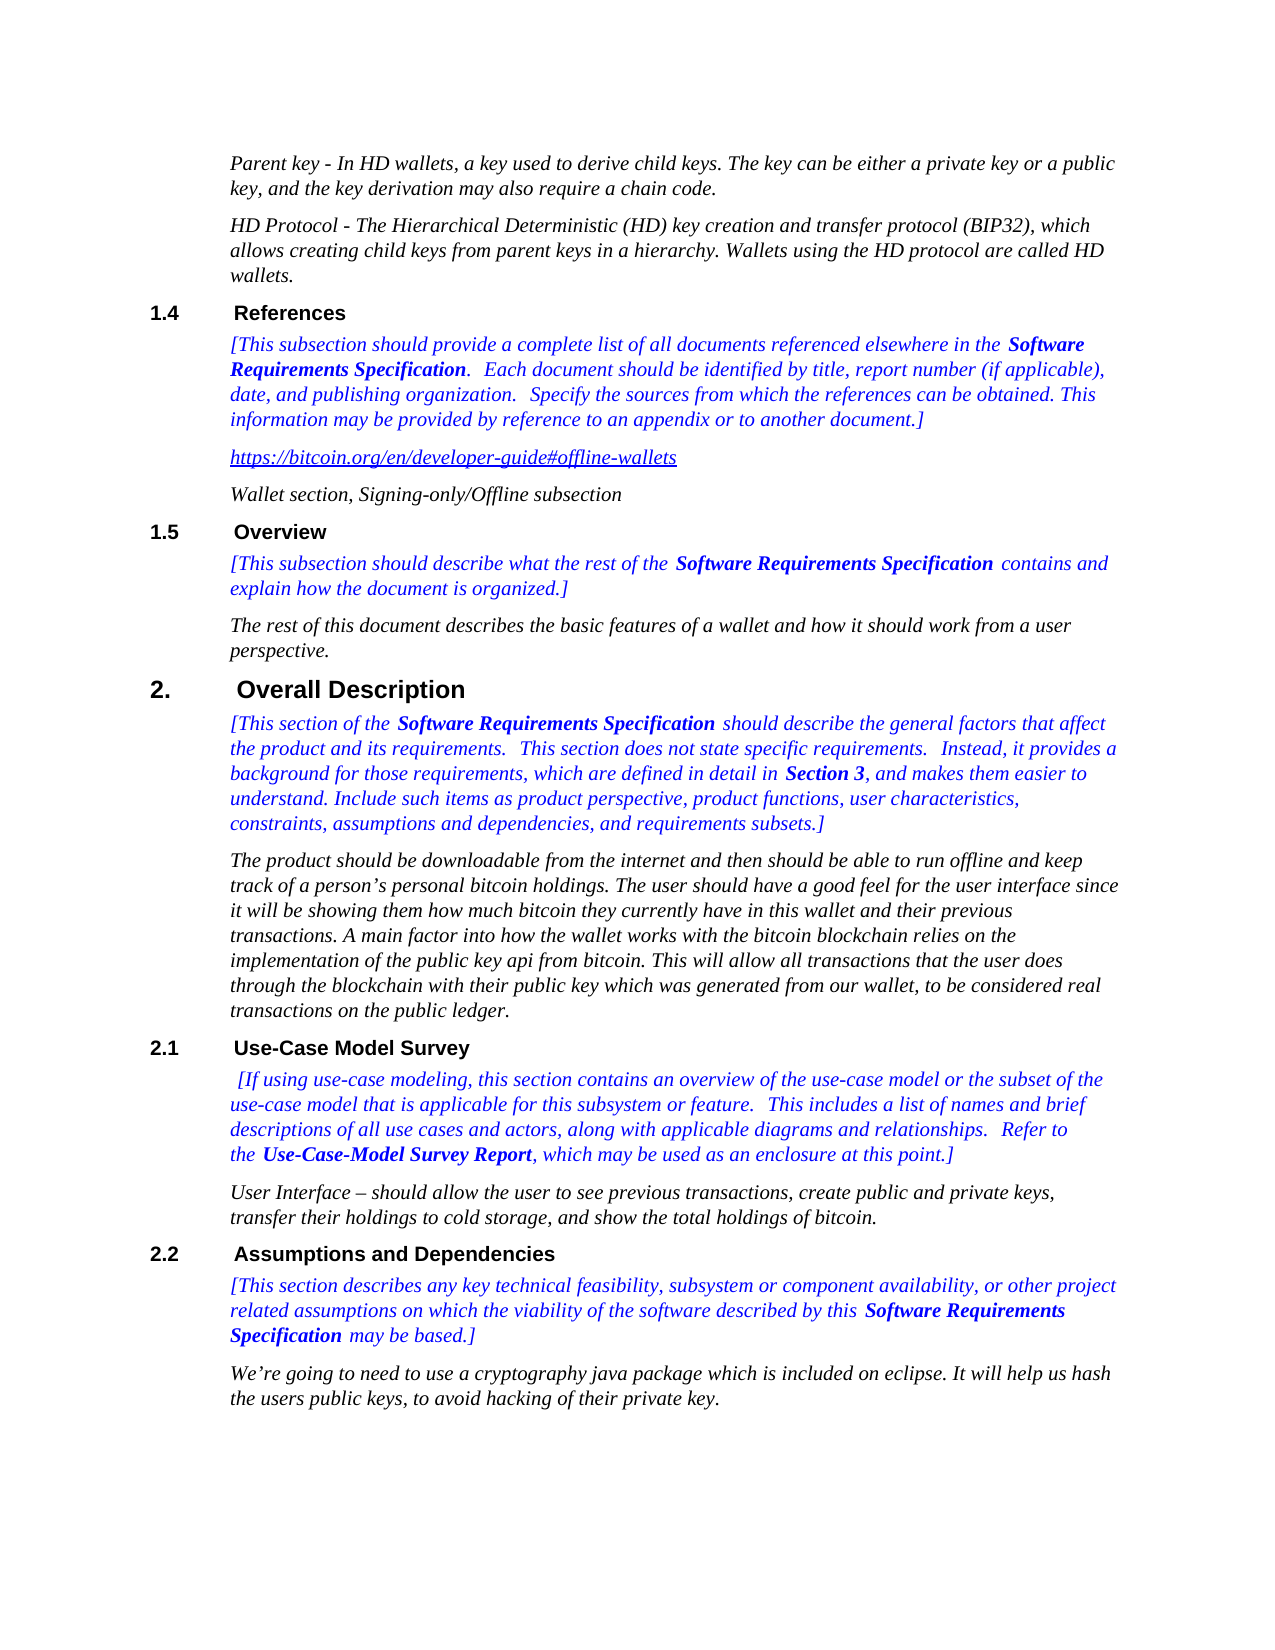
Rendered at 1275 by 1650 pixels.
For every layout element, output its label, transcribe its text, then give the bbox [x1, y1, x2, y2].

text [If using use-case modeling, this section contains an overview of the use-case model or the subset of the use-case model that is applicable for this subsystem or feature. This includes a list of names and brief descriptions of all use cases and actors, along with applicable diagrams and relationships. Refer to the Use-Case-Model Survey Report, which may be used as an enclosure at this point.] [230, 1066, 1125, 1166]
text [This section of the Software Requirements Specification should describe the general factors that affect the product and its requirements. This section does not state specific requirements. Instead, it provides a background for those requirements, which are defined in detail in Section 3, and makes them easier to understand. Include such items as product perspective, product functions, user characteristics, constraints, assumptions and dependencies, and requirements subsets.] [230, 710, 1125, 835]
text HD Protocol - The Hierarchical Deterministic (HD) key creation and transfer protocol (BIP32), which allows creating child keys from parent keys in a hierarchy. Wallets using the HD protocol are called HD wallets. [230, 212, 1125, 287]
text [This subsection should provide a complete list of all documents referenced elsewhere in the Software Requirements Specification. Each document should be identified by title, report number (if applicable), date, and publishing organization. Specify the sources from which the references can be obtained. This information may be provided by reference to an appendix or to another document.] [230, 331, 1125, 431]
text [This section describes any key technical feasibility, subsystem or component availability, or other project related assumptions on which the viability of the software described by this Software Requirements Specification may be based.] [230, 1272, 1125, 1347]
text Wallet section, Signing-only/Offline subsection [230, 481, 1125, 506]
text 2.2 Assumptions and Dependencies [150, 1241, 1125, 1266]
text The rest of this document describes the basic features of a wallet and how it should work from a user perspective. [230, 612, 1125, 662]
text https://bitcoin.org/en/developer-guide#offline-wallets [230, 444, 1125, 469]
text [This subsection should describe what the rest of the Software Requirements Specification contains and explain how the document is organized.] [230, 550, 1125, 600]
text The product should be downloadable from the internet and then should be able to run offline and keep track of a person’s personal bitcoin holdings. The user should have a good feel for the user interface since it will be showing them how much bitcoin they currently have in this wallet and their previous transactions. A main factor into how the wallet works with the bitcoin blockchain relies on the implementation of the public key api from bitcoin. This will allow all transactions that the user does through the blockchain with their public key which was generated from our wallet, to be considered real transactions on the public ledger. [230, 847, 1125, 1022]
text 2.1 Use-Case Model Survey [150, 1035, 1125, 1060]
text 2. Overall Description [150, 675, 1125, 704]
text 1.4 References [150, 300, 1125, 325]
text We’re going to need to use a cryptography java package which is included on eclipse. It will help us hash the users public keys, to avoid hacking of their private key. [230, 1360, 1125, 1410]
text 1.5 Overview [150, 519, 1125, 544]
text User Interface – should allow the user to see previous transactions, create public and private keys, transfer their holdings to cold storage, and show the total holdings of bitcoin. [230, 1179, 1125, 1229]
text Parent key - In HD wallets, a key used to derive child keys. The key can be either a private key or a public key, and the key derivation may also require a chain code. [230, 150, 1125, 200]
